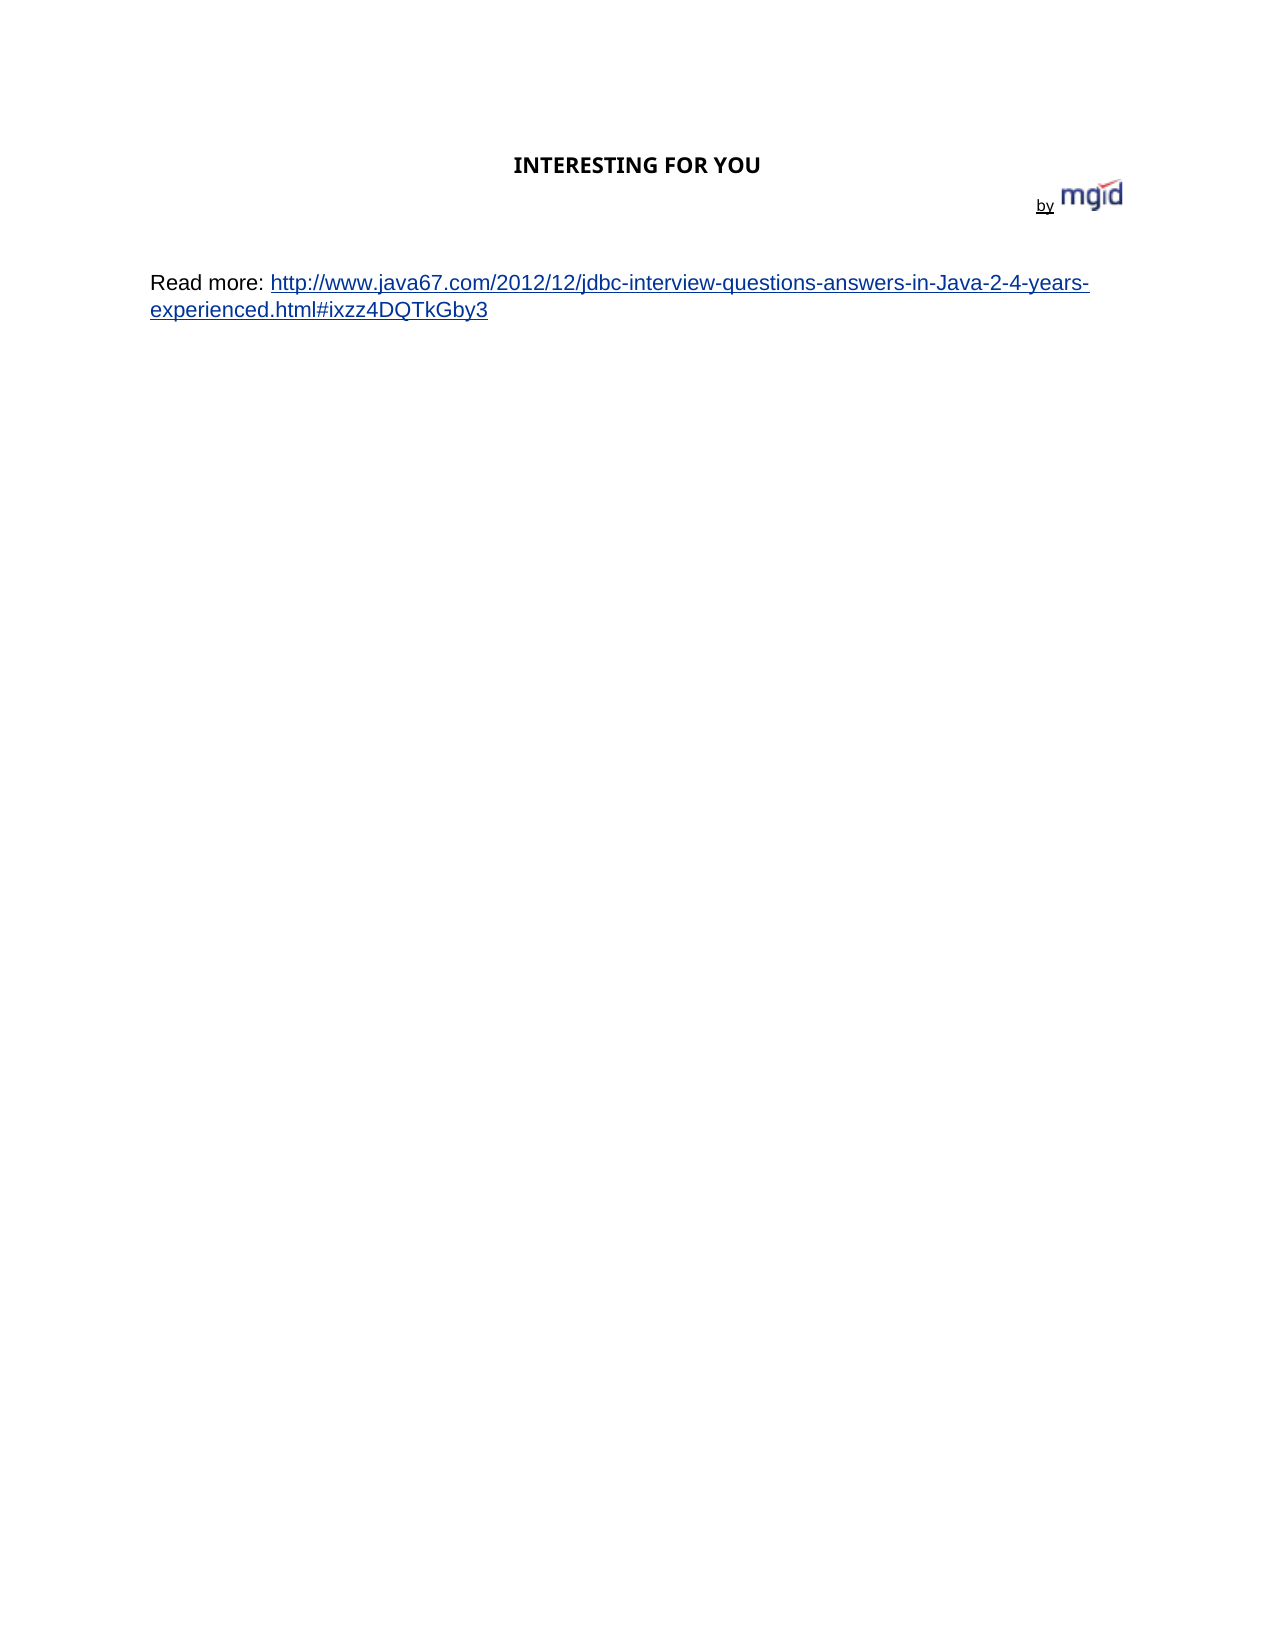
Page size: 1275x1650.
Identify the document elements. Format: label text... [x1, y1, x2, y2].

picture [1057, 179, 1125, 211]
text Read more: http://www.java67.com/2012/12/jdbc-interview-questions-answers-in-Java-2-4-years-experienced.html#ixzz4DQTkGby3 [150, 216, 1125, 322]
text by [150, 180, 1125, 216]
text INTERESTING FOR YOU [150, 150, 1125, 180]
